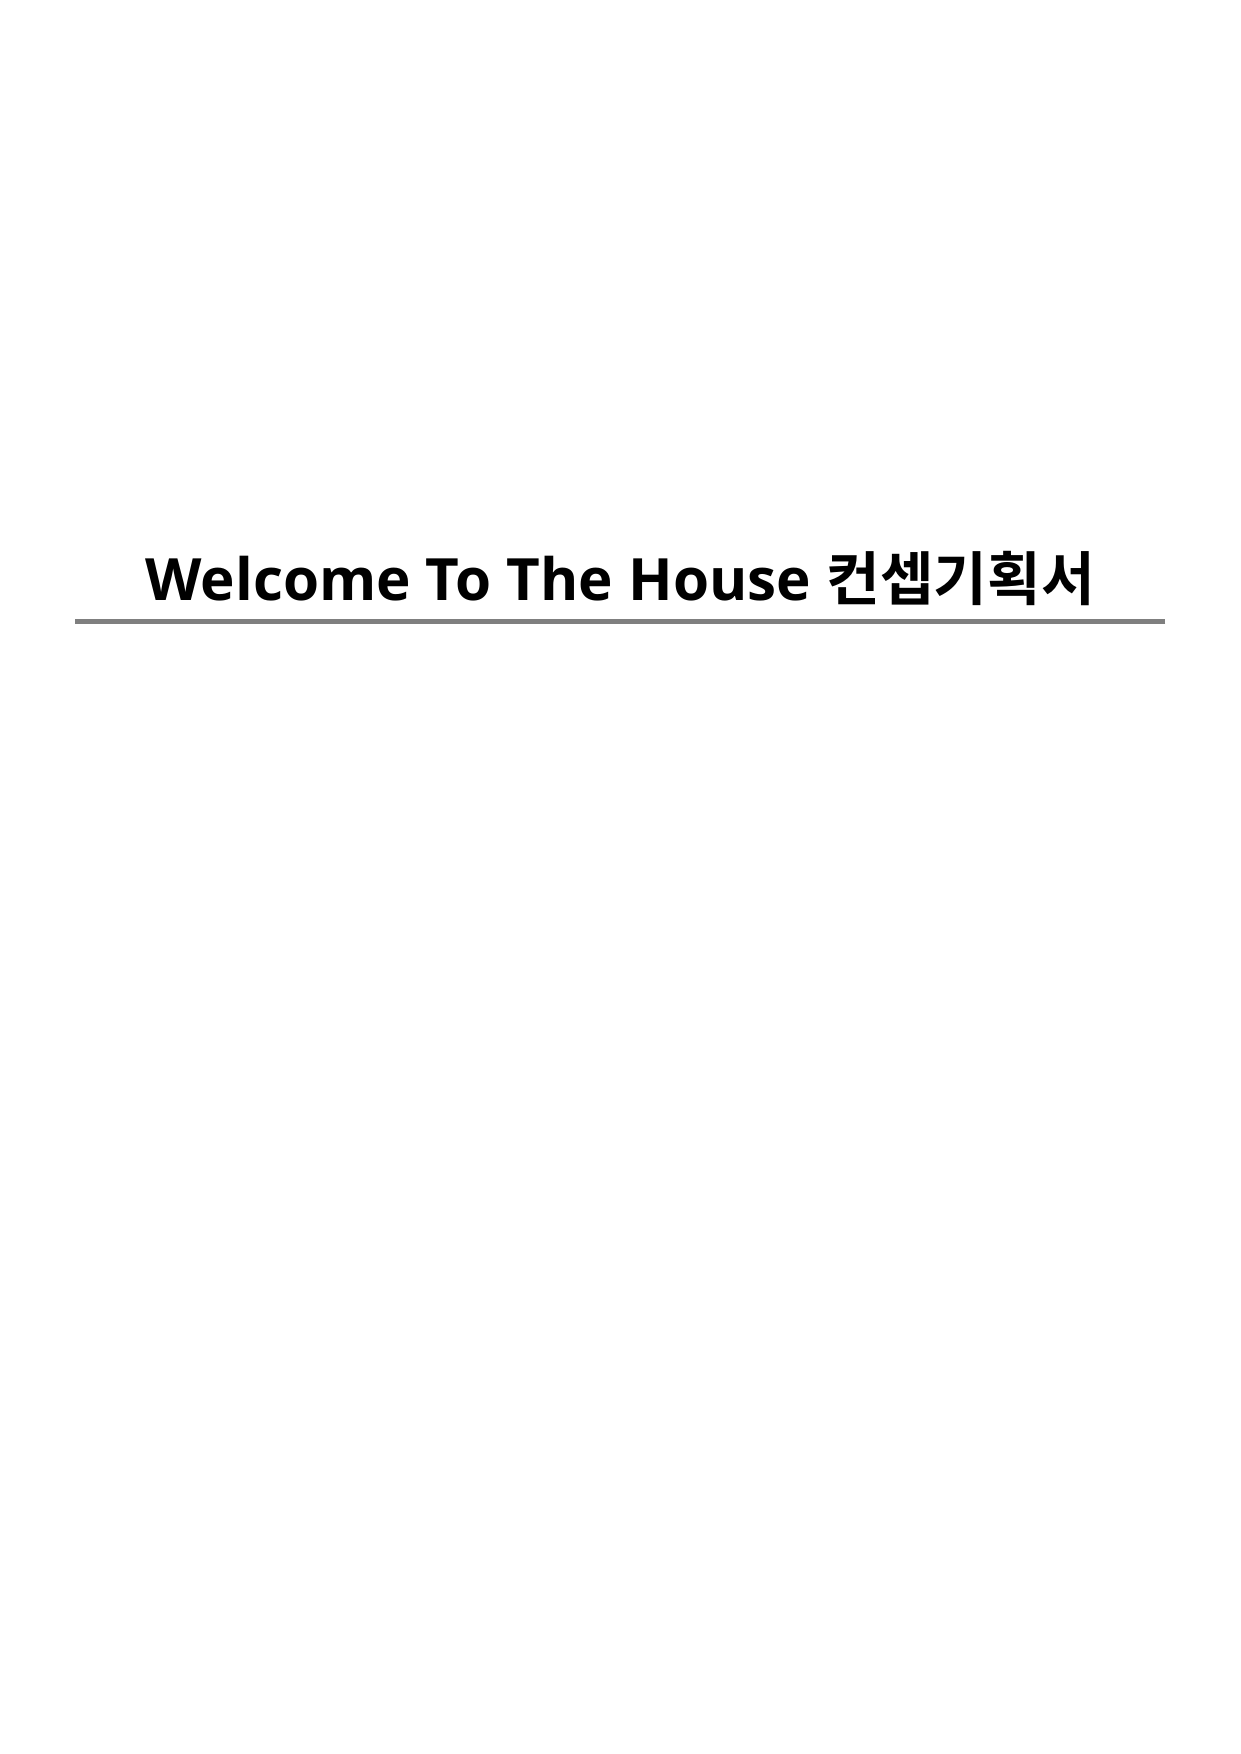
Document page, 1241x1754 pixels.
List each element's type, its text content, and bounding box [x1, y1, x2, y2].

text Welcome To The House 컨셉기획서 [75, 532, 1165, 619]
